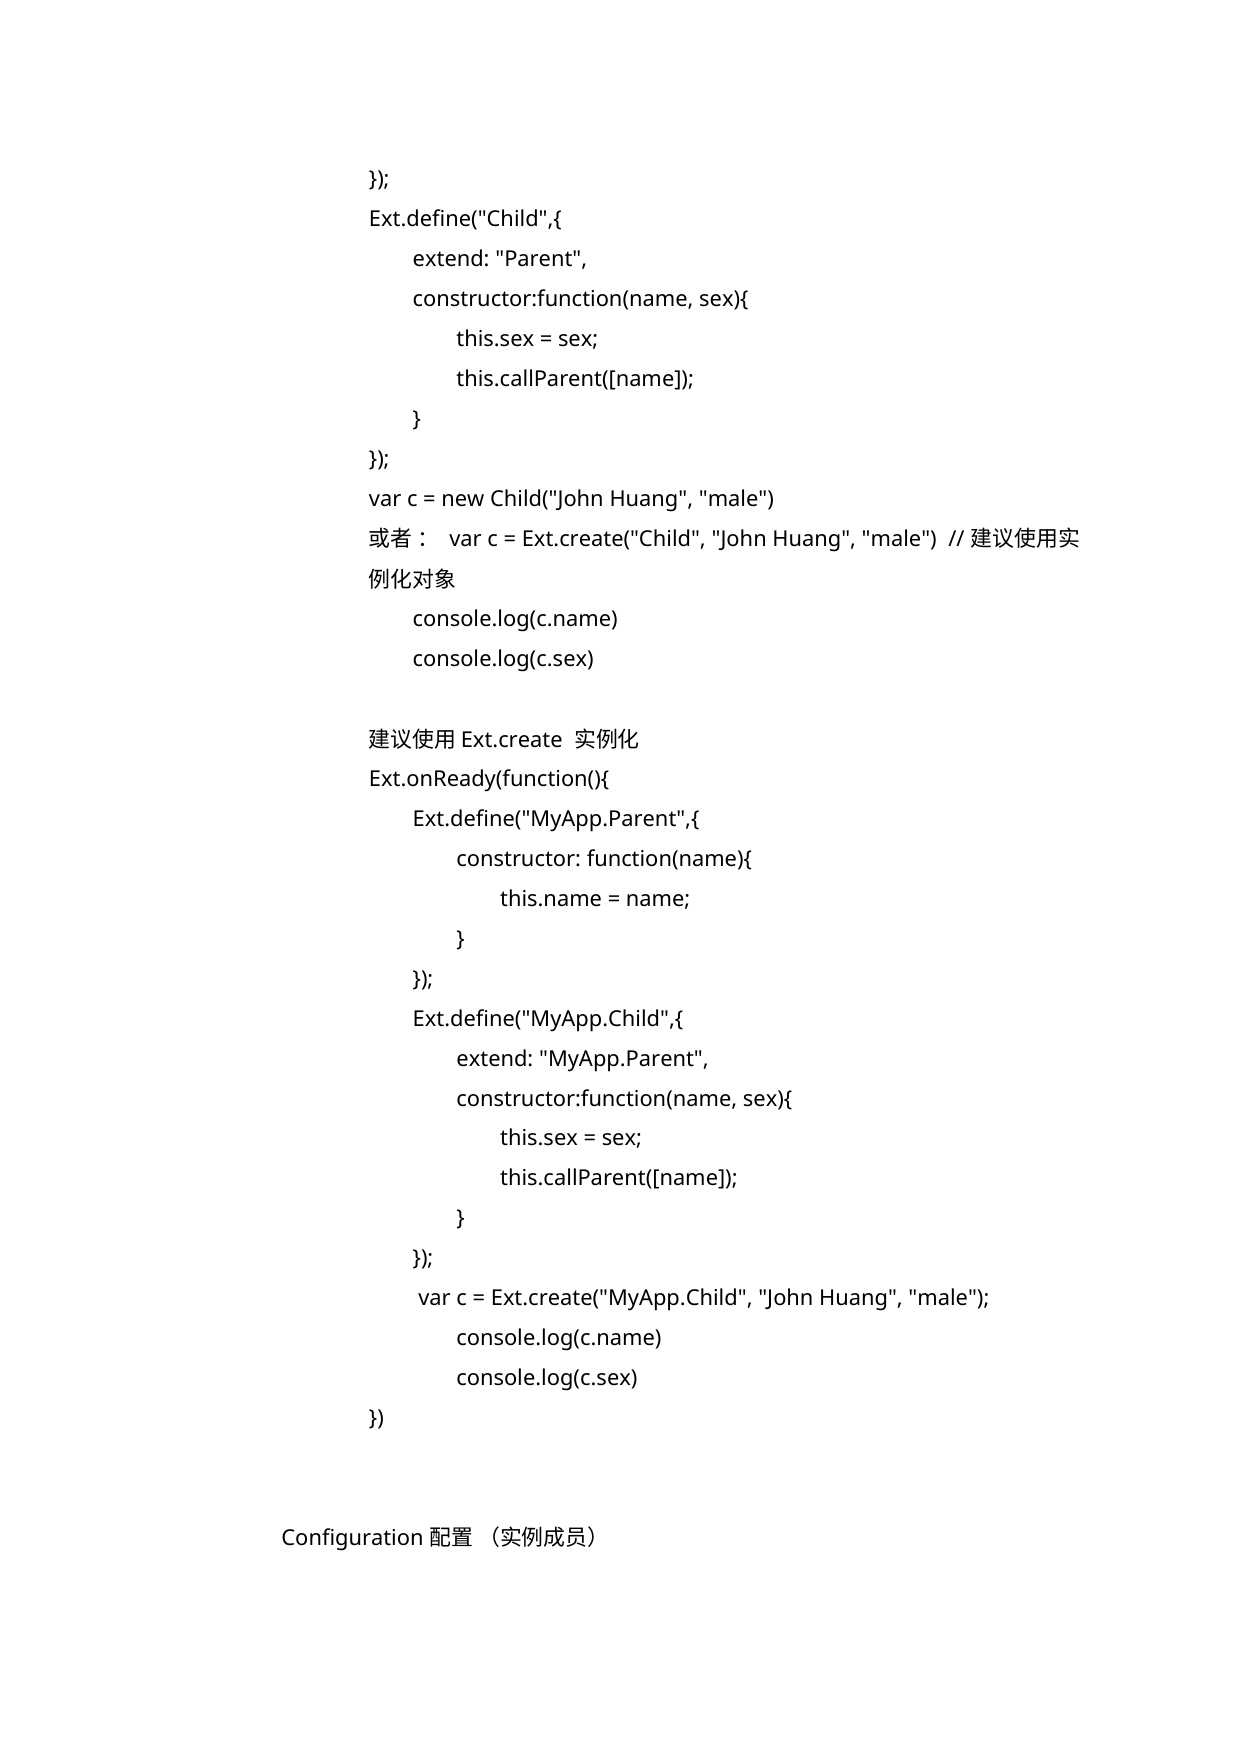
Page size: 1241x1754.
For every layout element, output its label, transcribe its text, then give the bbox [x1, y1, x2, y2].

text console.log(c.sex) [150, 642, 1090, 674]
text console.log(c.sex) [150, 1360, 1090, 1393]
text } [150, 922, 1090, 954]
text this.sex = sex; [150, 322, 1090, 354]
text constructor:function(name, sex){ [150, 1081, 1090, 1114]
text } [150, 1201, 1090, 1233]
text var c = new Child("John Huang", "male") [150, 481, 1090, 514]
text console.log(c.name) [150, 1321, 1090, 1353]
text constructor:function(name, sex){ [150, 282, 1090, 314]
text Ext.onReady(function(){ [150, 762, 1090, 794]
text extend: "Parent", [150, 242, 1090, 274]
text Configuration 配置 （实例成员） [150, 1520, 1090, 1552]
text }) [150, 1400, 1090, 1433]
text console.log(c.name) [150, 602, 1090, 634]
text 或者 ： var c = Ext.create("Child", "John Huang", "male") // 建议使用实 [150, 521, 1090, 553]
text } [150, 401, 1090, 434]
text this.callParent([name]); [150, 361, 1090, 394]
text extend: "MyApp.Parent", [150, 1041, 1090, 1074]
text }); [150, 441, 1090, 474]
text 建议使用Ext.create 实例化 [150, 722, 1090, 754]
text this.name = name; [150, 882, 1090, 914]
text constructor: function(name){ [150, 842, 1090, 874]
text }); [150, 1241, 1090, 1273]
text Ext.define("Child",{ [150, 202, 1090, 234]
text 例化对象 [150, 561, 1090, 594]
text }); [150, 961, 1090, 994]
text this.sex = sex; [150, 1121, 1090, 1153]
text var c = Ext.create("MyApp.Child", "John Huang", "male"); [150, 1281, 1090, 1313]
text Ext.define("MyApp.Child",{ [150, 1001, 1090, 1034]
text }); [150, 162, 1090, 194]
text Ext.define("MyApp.Parent",{ [150, 802, 1090, 834]
text this.callParent([name]); [150, 1161, 1090, 1193]
